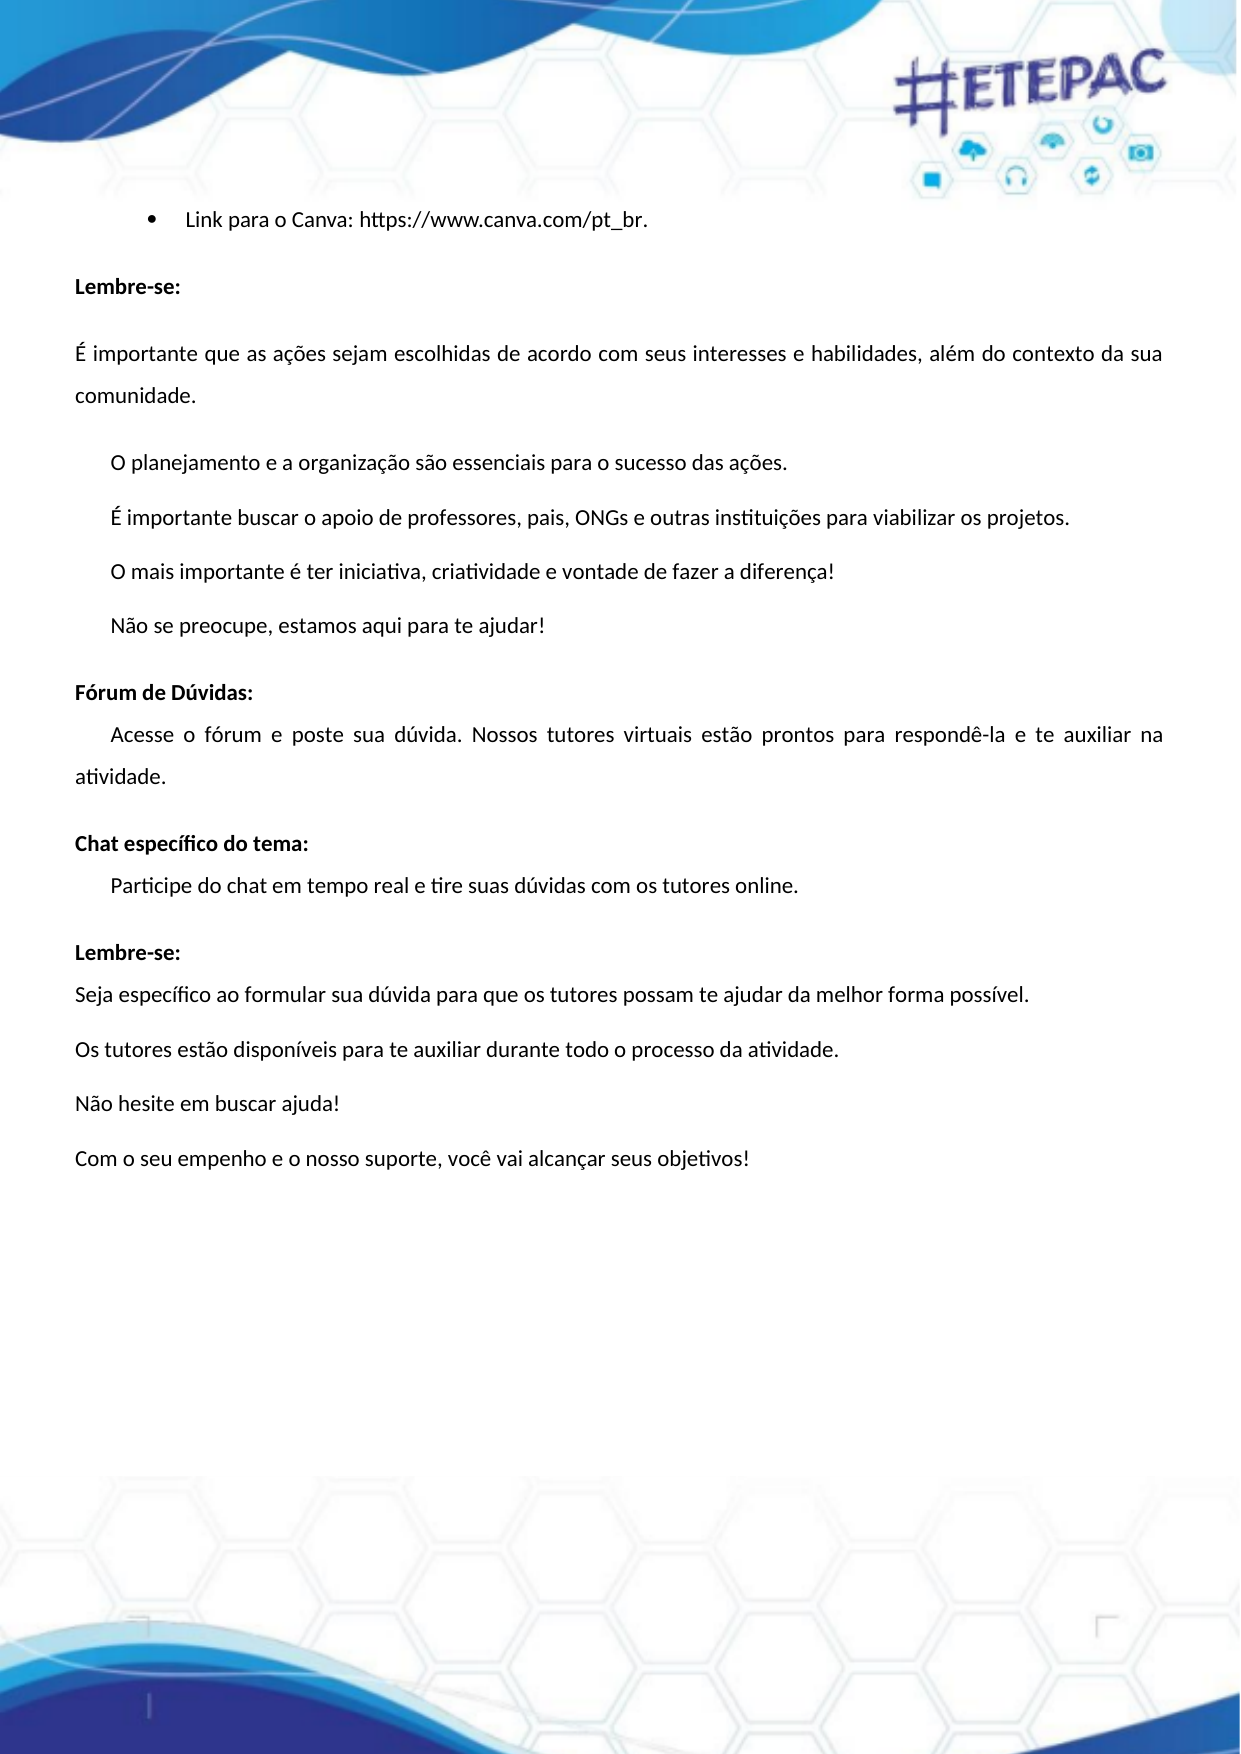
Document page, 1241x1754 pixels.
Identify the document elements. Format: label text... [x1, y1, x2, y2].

subtitle Lembre-se: [75, 272, 1165, 300]
text Link para o Canva: https://www.canva.com/pt_br. [148, 205, 1165, 233]
text Acesse o fórum e poste sua dúvida. Nossos tutores virtuais estão prontos para respondê-la e te auxiliar na atividade. [75, 721, 1165, 791]
text Não hesite em buscar ajuda! [75, 1089, 1165, 1117]
picture [0, 0, 1237, 241]
text Seja específico ao formular sua dúvida para que os tutores possam te ajudar da melhor forma possível. [75, 980, 1165, 1008]
text O mais importante é ter iniciativa, criatividade e vontade de fazer a diferença! [75, 557, 1165, 585]
text Participe do chat em tempo real e tire suas dúvidas com os tutores online. [75, 871, 1165, 899]
subtitle Fórum de Dúvidas: [75, 678, 1165, 707]
text Os tutores estão disponíveis para te auxiliar durante todo o processo da atividade. [75, 1035, 1165, 1063]
picture [0, 1476, 1240, 1754]
subtitle Chat específico do tema: [75, 829, 1165, 857]
subtitle Lembre-se: [75, 938, 1165, 966]
text Com o seu empenho e o nosso suporte, você vai alcançar seus objetivos! [75, 1144, 1165, 1172]
text O planejamento e a organização são essenciais para o sucesso das ações. [75, 448, 1165, 476]
text É importante que as ações sejam escolhidas de acordo com seus interesses e habilidades, além do contexto da sua comunidade. [75, 339, 1165, 409]
text Não se preocupe, estamos aqui para te ajudar! [75, 612, 1165, 639]
text É importante buscar o apoio de professores, pais, ONGs e outras instituições para viabilizar os projetos. [75, 503, 1165, 531]
